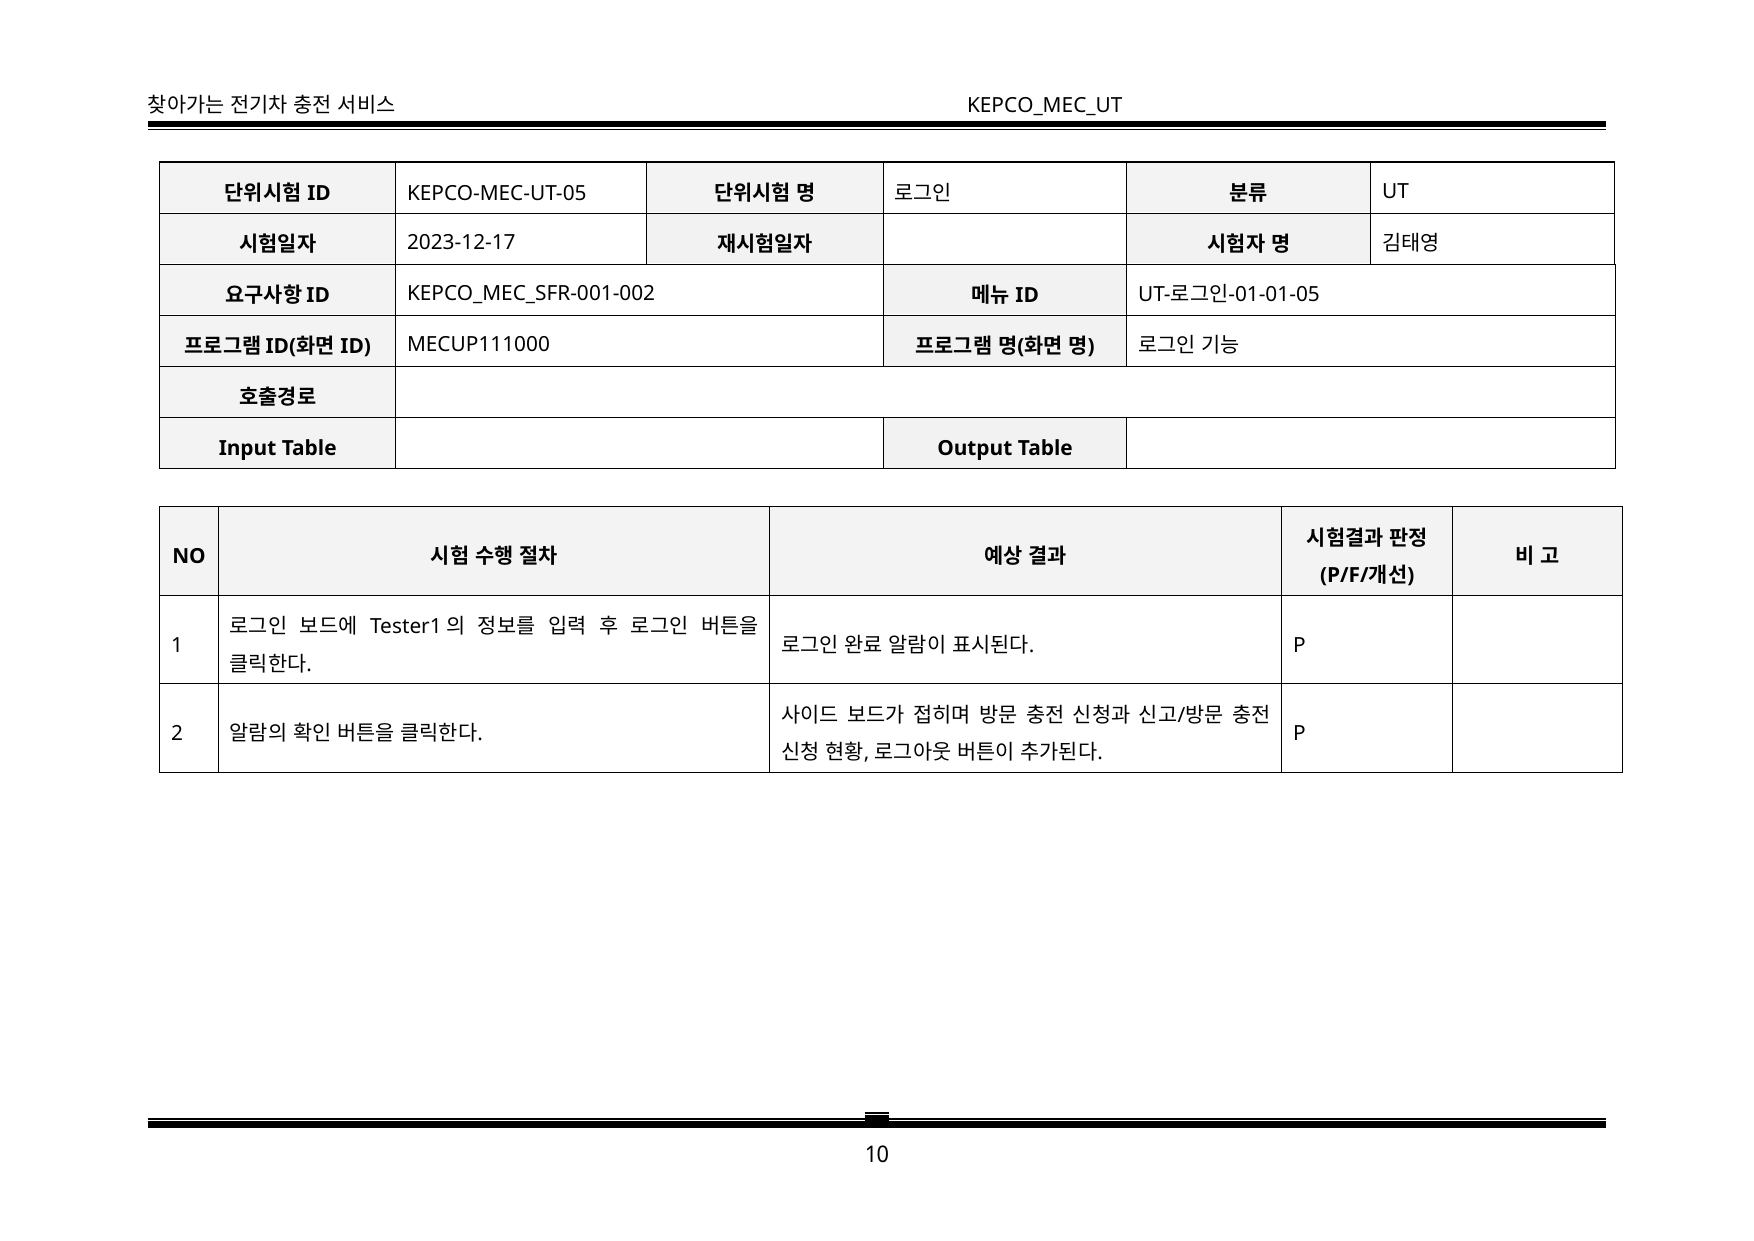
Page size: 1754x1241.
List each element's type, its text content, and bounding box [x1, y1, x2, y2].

table_header 단위시험 명 [647, 163, 883, 212]
table_cell [884, 214, 1126, 263]
table_header UT [1371, 163, 1614, 212]
table_cell 사이드 보드가 접히며 방문 충전 신청과 신고/방문 충전 신청 현황, 로그아웃 버튼이 추가된다. [770, 684, 1281, 772]
table_header 예상 결과 [770, 507, 1281, 595]
table_cell P [1282, 596, 1452, 683]
table_header NO [160, 507, 218, 595]
table_cell 프로그램 명(화면 명) [884, 316, 1126, 366]
table_cell [396, 418, 883, 468]
table_cell 로그인 기능 [1127, 316, 1615, 366]
table_cell Input Table [160, 418, 395, 468]
table_cell MECUP111000 [396, 316, 883, 366]
table_header 분류 [1127, 163, 1370, 212]
table_header 시험 수행 절차 [219, 507, 769, 595]
table_header 시험결과 판정(P/F/개선) [1282, 507, 1452, 595]
table_cell 로그인 완료 알람이 표시된다. [770, 596, 1281, 683]
table_cell KEPCO_MEC_SFR-001-002 [396, 265, 883, 314]
table_cell UT-로그인-01-01-05 [1127, 265, 1615, 314]
table_header KEPCO-MEC-UT-05 [396, 163, 646, 212]
table_header 로그인 [884, 163, 1126, 212]
table_cell 2023-12-17 [396, 214, 646, 263]
table_cell [1453, 596, 1622, 683]
table_cell 1 [160, 596, 218, 683]
table_cell 프로그램ID(화면 ID) [160, 316, 395, 366]
table_cell 요구사항ID [160, 265, 395, 314]
table_cell 김태영 [1371, 214, 1614, 263]
table_cell 호출경로 [160, 367, 395, 417]
table_header 비 고 [1453, 507, 1622, 595]
table_cell P [1282, 684, 1452, 772]
table_cell 로그인 보드에 Tester1의 정보를 입력 후 로그인 버튼을 클릭한다. [219, 596, 769, 683]
table_cell 시험자 명 [1127, 214, 1370, 263]
table_cell [1127, 418, 1615, 468]
table_cell [396, 367, 1615, 417]
table_cell Output Table [884, 418, 1126, 468]
table_cell 시험일자 [160, 214, 395, 263]
table_cell 메뉴 ID [884, 265, 1126, 314]
table_cell 알람의 확인 버튼을 클릭한다. [219, 684, 769, 772]
table_cell 재시험일자 [647, 214, 883, 263]
table_cell 2 [160, 684, 218, 772]
table_header 단위시험 ID [160, 163, 395, 212]
table_cell [1453, 684, 1622, 772]
